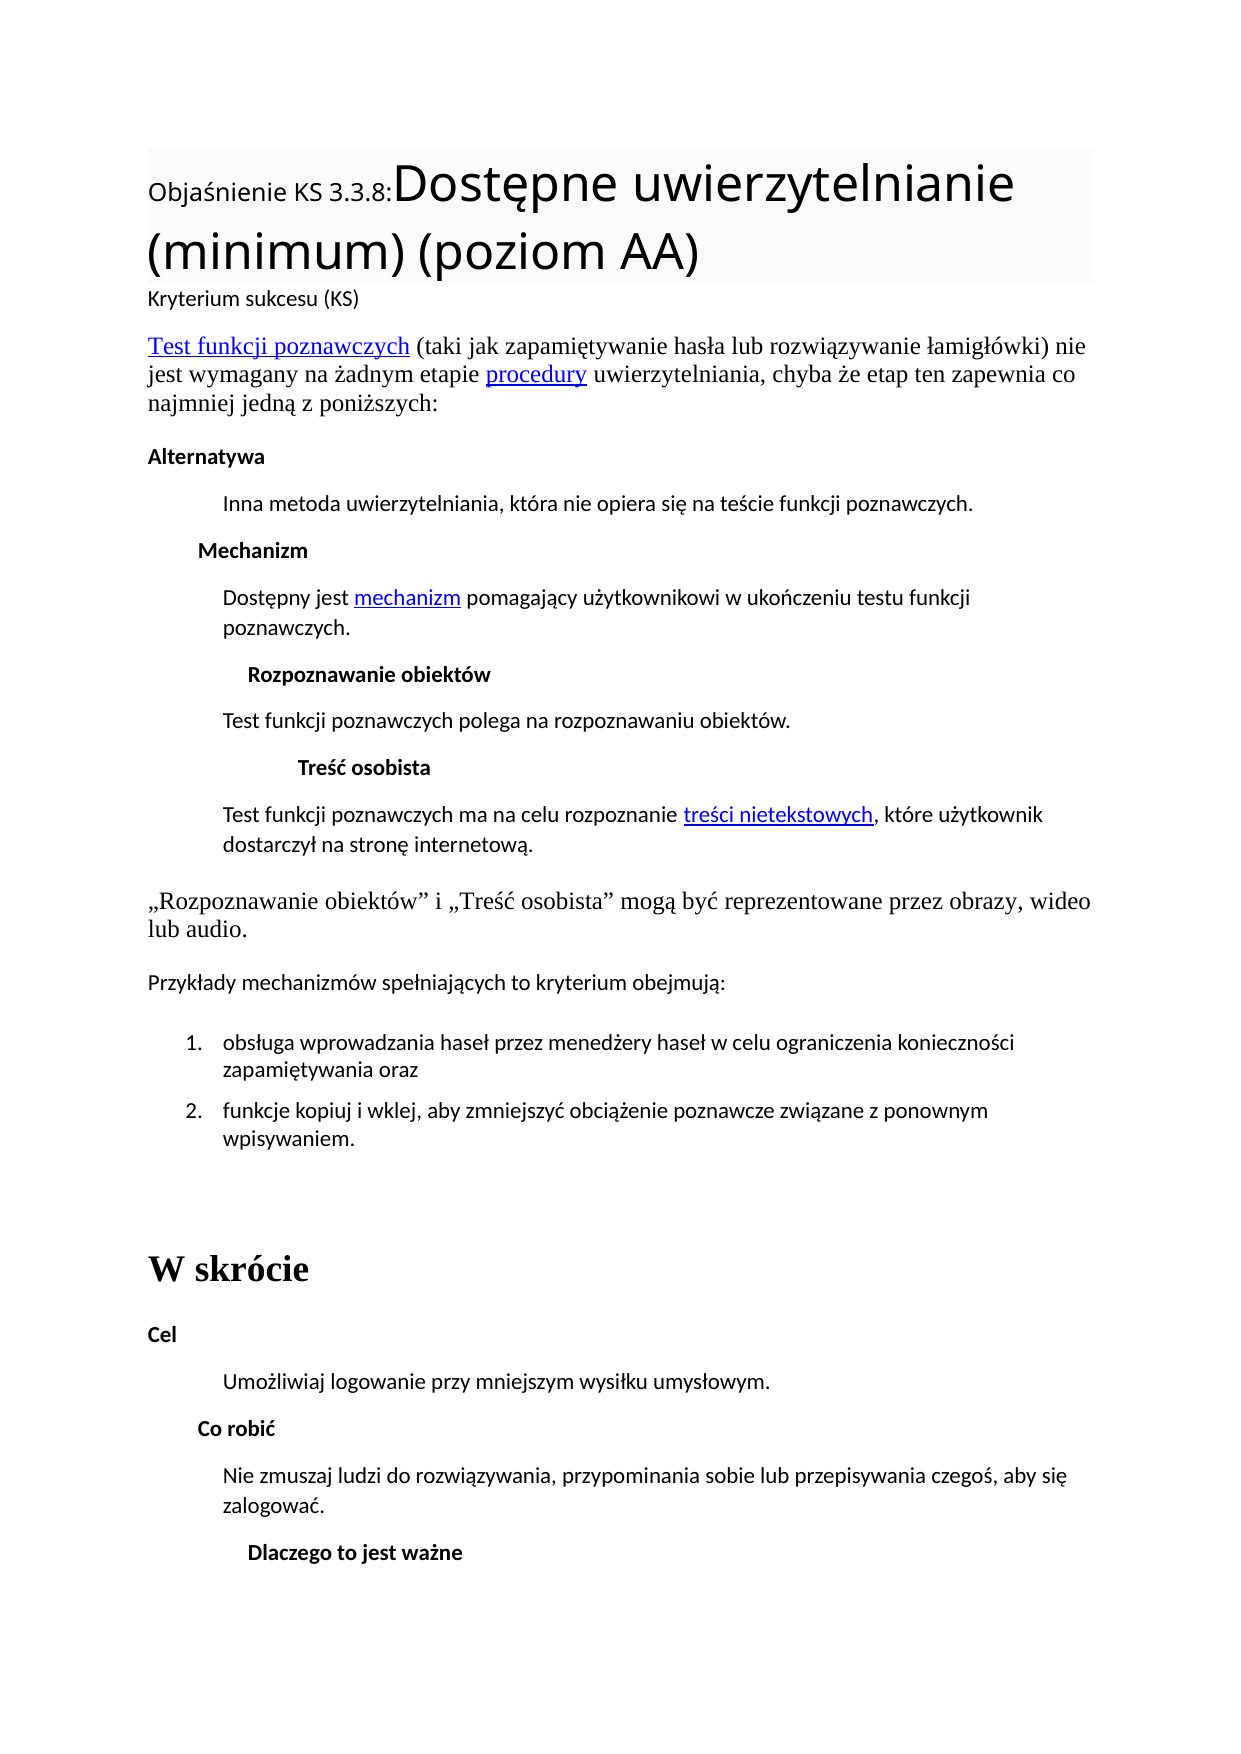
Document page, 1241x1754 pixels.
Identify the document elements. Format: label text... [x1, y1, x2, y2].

text Test funkcji poznawczych (taki jak zapamiętywanie hasła lub rozwiązywanie łamigłówki) nie jest wymagany na żadnym etapie procedury uwierzytelniania, chyba że etap ten zapewnia co najmniej jedną z poniższych: [148, 331, 1093, 417]
text Alternatywa [148, 442, 1093, 470]
text Przykłady mechanizmów spełniających to kryterium obejmują: [148, 968, 1093, 996]
text Test funkcji poznawczych polega na rozpoznawaniu obiektów. [223, 707, 1093, 734]
text Mechanizm [198, 536, 1093, 564]
list obsługa wprowadzania haseł przez menedżery haseł w celu ograniczenia konieczności zapamiętywania oraz [185, 1028, 1093, 1084]
text Test funkcji poznawczych ma na celu rozpoznanie treści nietekstowych, które użytkownik dostarczył na stronę internetową. [223, 800, 1093, 858]
text „Rozpoznawanie obiektów” i „Treść osobista” mogą być reprezentowane przez obrazy, wideo lub audio. [148, 886, 1093, 943]
text Dlaczego to jest ważne [248, 1538, 1093, 1566]
subtitle W skrócie [148, 1246, 1093, 1289]
text Rozpoznawanie obiektów [248, 660, 1093, 688]
text Co robić [198, 1414, 1093, 1442]
text Kryterium sukcesu (KS) [148, 284, 1093, 312]
text Treść osobista [298, 753, 1093, 781]
text Umożliwiaj logowanie przy mniejszym wysiłku umysłowym. [223, 1367, 1093, 1395]
subtitle Objaśnienie KS 3.3.8:Dostępne uwierzytelnianie (minimum) (poziom AA) [148, 148, 1093, 284]
text Inna metoda uwierzytelniania, która nie opiera się na teście funkcji poznawczych. [223, 489, 1093, 517]
text Nie zmuszaj ludzi do rozwiązywania, przypominania sobie lub przepisywania czegoś, aby się zalogować. [223, 1461, 1093, 1519]
text Cel [148, 1320, 1093, 1348]
list funkcje kopiuj i wklej, aby zmniejszyć obciążenie poznawcze związane z ponownym wpisywaniem. [185, 1096, 1093, 1152]
text Dostępny jest mechanizm pomagający użytkownikowi w ukończeniu testu funkcji poznawczych. [223, 583, 1093, 641]
